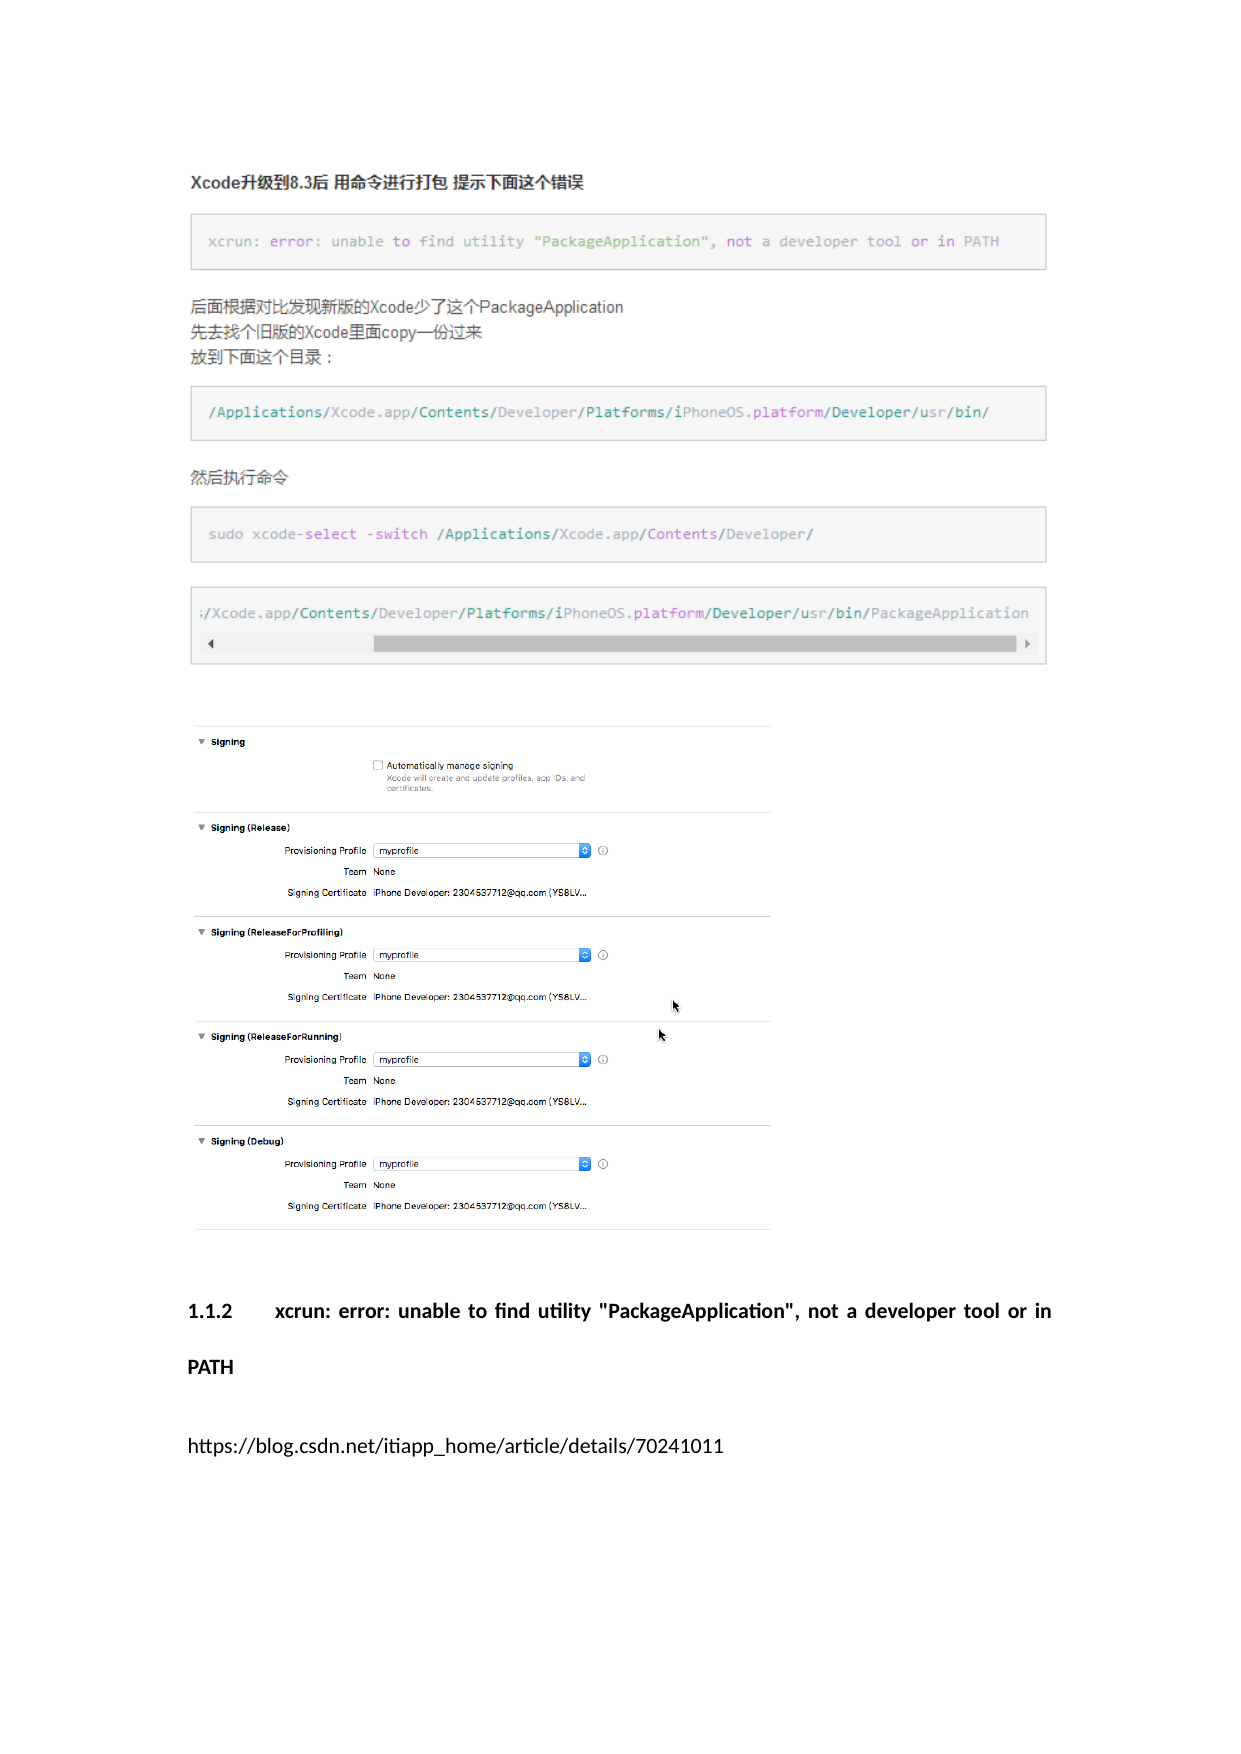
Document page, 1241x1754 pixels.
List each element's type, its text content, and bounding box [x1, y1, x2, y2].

subtitle xcrun: error: unable to find utility "PackageApplication", not a developer tool or in PATH [187, 1294, 1053, 1383]
picture [187, 714, 772, 1230]
list https://blog.csdn.net/itiapp_home/article/details/70241011 [187, 1429, 1053, 1462]
picture [187, 162, 1053, 686]
